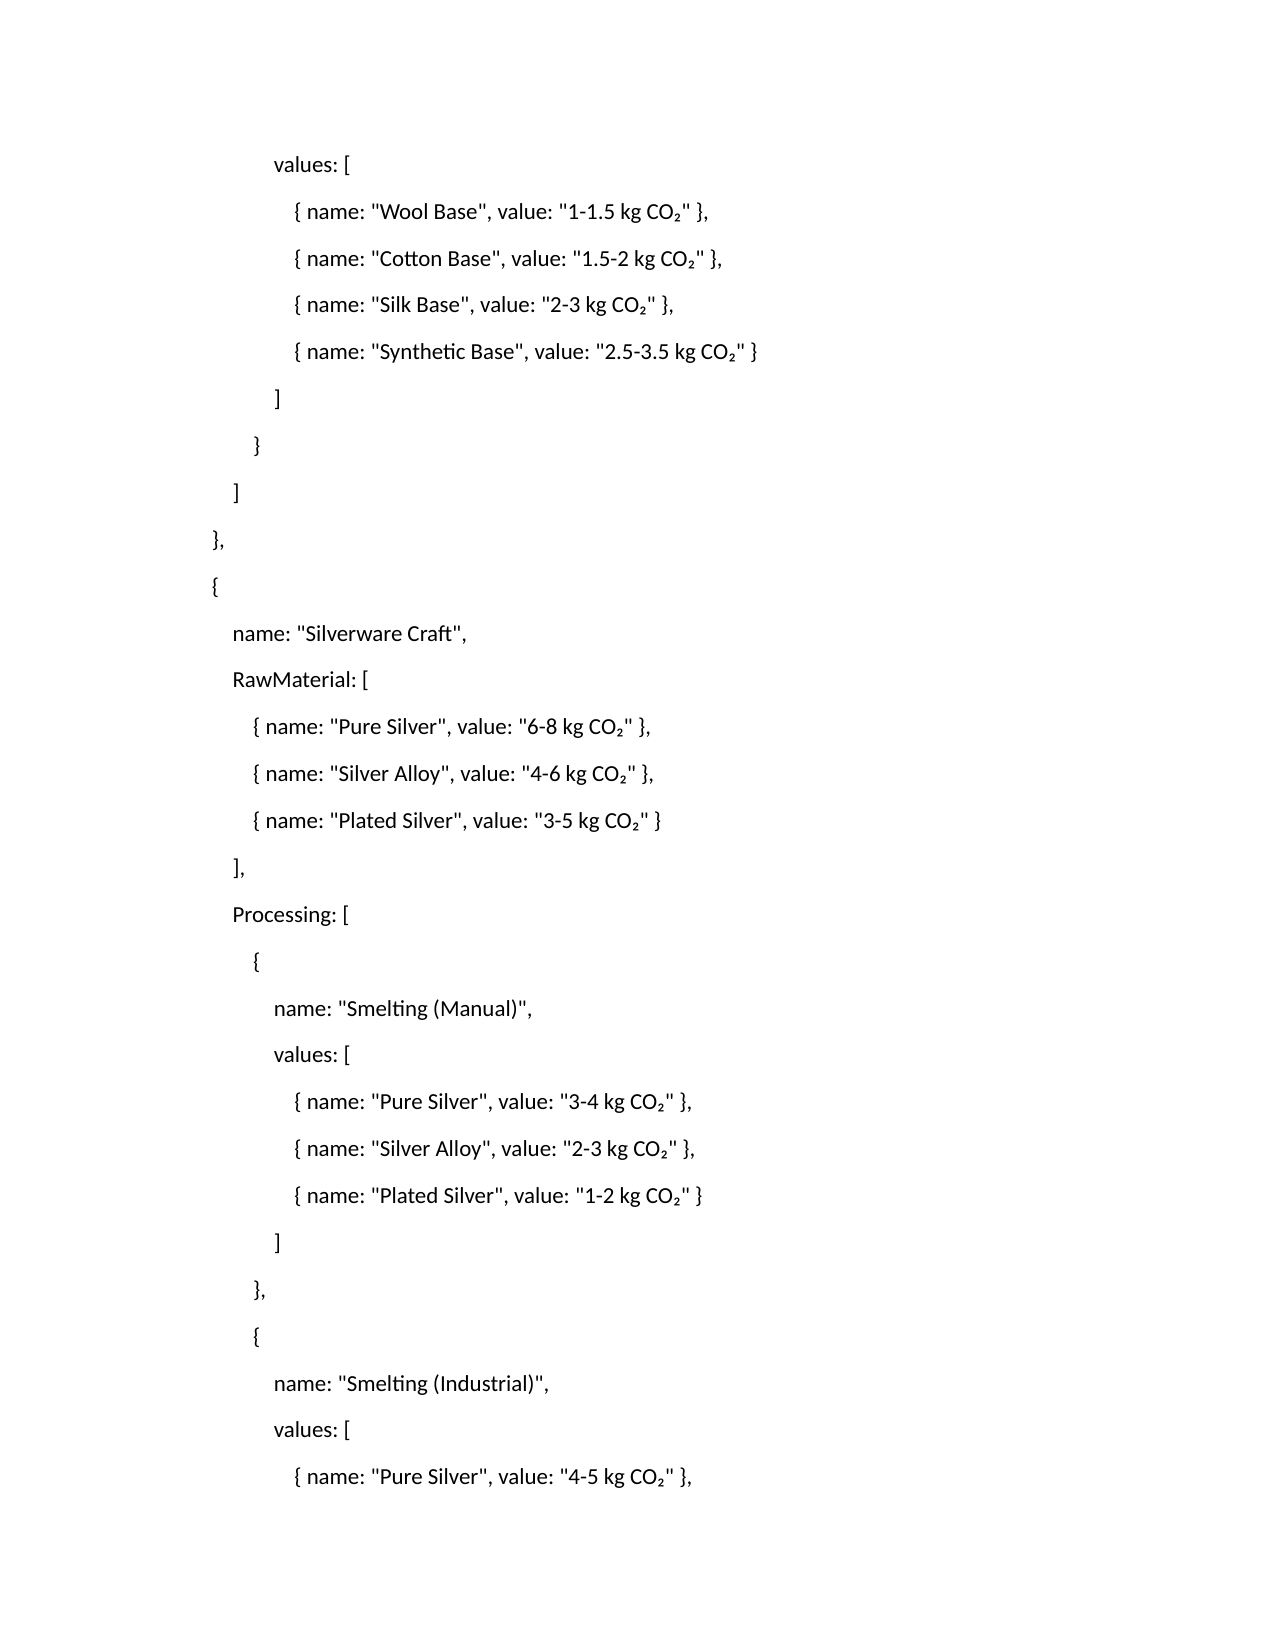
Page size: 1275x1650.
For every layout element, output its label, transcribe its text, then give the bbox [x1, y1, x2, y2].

text { name: "Silver Alloy", value: "4-6 kg CO₂" }, [150, 759, 1125, 787]
text { name: "Synthetic Base", value: "2.5-3.5 kg CO₂" } [150, 337, 1125, 366]
text { name: "Silk Base", value: "2-3 kg CO₂" }, [150, 291, 1125, 319]
text name: "Smelting (Manual)", [150, 994, 1125, 1022]
text { name: "Plated Silver", value: "3-5 kg CO₂" } [150, 806, 1125, 834]
text Processing: [ [150, 900, 1125, 928]
text { name: "Wool Base", value: "1-1.5 kg CO₂" }, [150, 197, 1125, 225]
text { name: "Plated Silver", value: "1-2 kg CO₂" } [150, 1181, 1125, 1209]
text values: [ [150, 1041, 1125, 1069]
text { name: "Pure Silver", value: "6-8 kg CO₂" }, [150, 712, 1125, 741]
text RawMaterial: [ [150, 666, 1125, 694]
text }, [150, 1275, 1125, 1303]
text { [150, 572, 1125, 600]
text { name: "Silver Alloy", value: "2-3 kg CO₂" }, [150, 1134, 1125, 1162]
text { [150, 947, 1125, 975]
text values: [ [150, 1416, 1125, 1444]
text values: [ [150, 150, 1125, 178]
text { name: "Pure Silver", value: "4-5 kg CO₂" }, [150, 1462, 1125, 1491]
text { name: "Cotton Base", value: "1.5-2 kg CO₂" }, [150, 244, 1125, 272]
text { name: "Pure Silver", value: "3-4 kg CO₂" }, [150, 1087, 1125, 1116]
text ] [150, 384, 1125, 412]
text }, [150, 525, 1125, 553]
text } [150, 431, 1125, 459]
text ] [150, 1228, 1125, 1256]
text name: "Smelting (Industrial)", [150, 1369, 1125, 1397]
text ], [150, 853, 1125, 881]
text ] [150, 478, 1125, 506]
text { [150, 1322, 1125, 1350]
text name: "Silverware Craft", [150, 619, 1125, 647]
